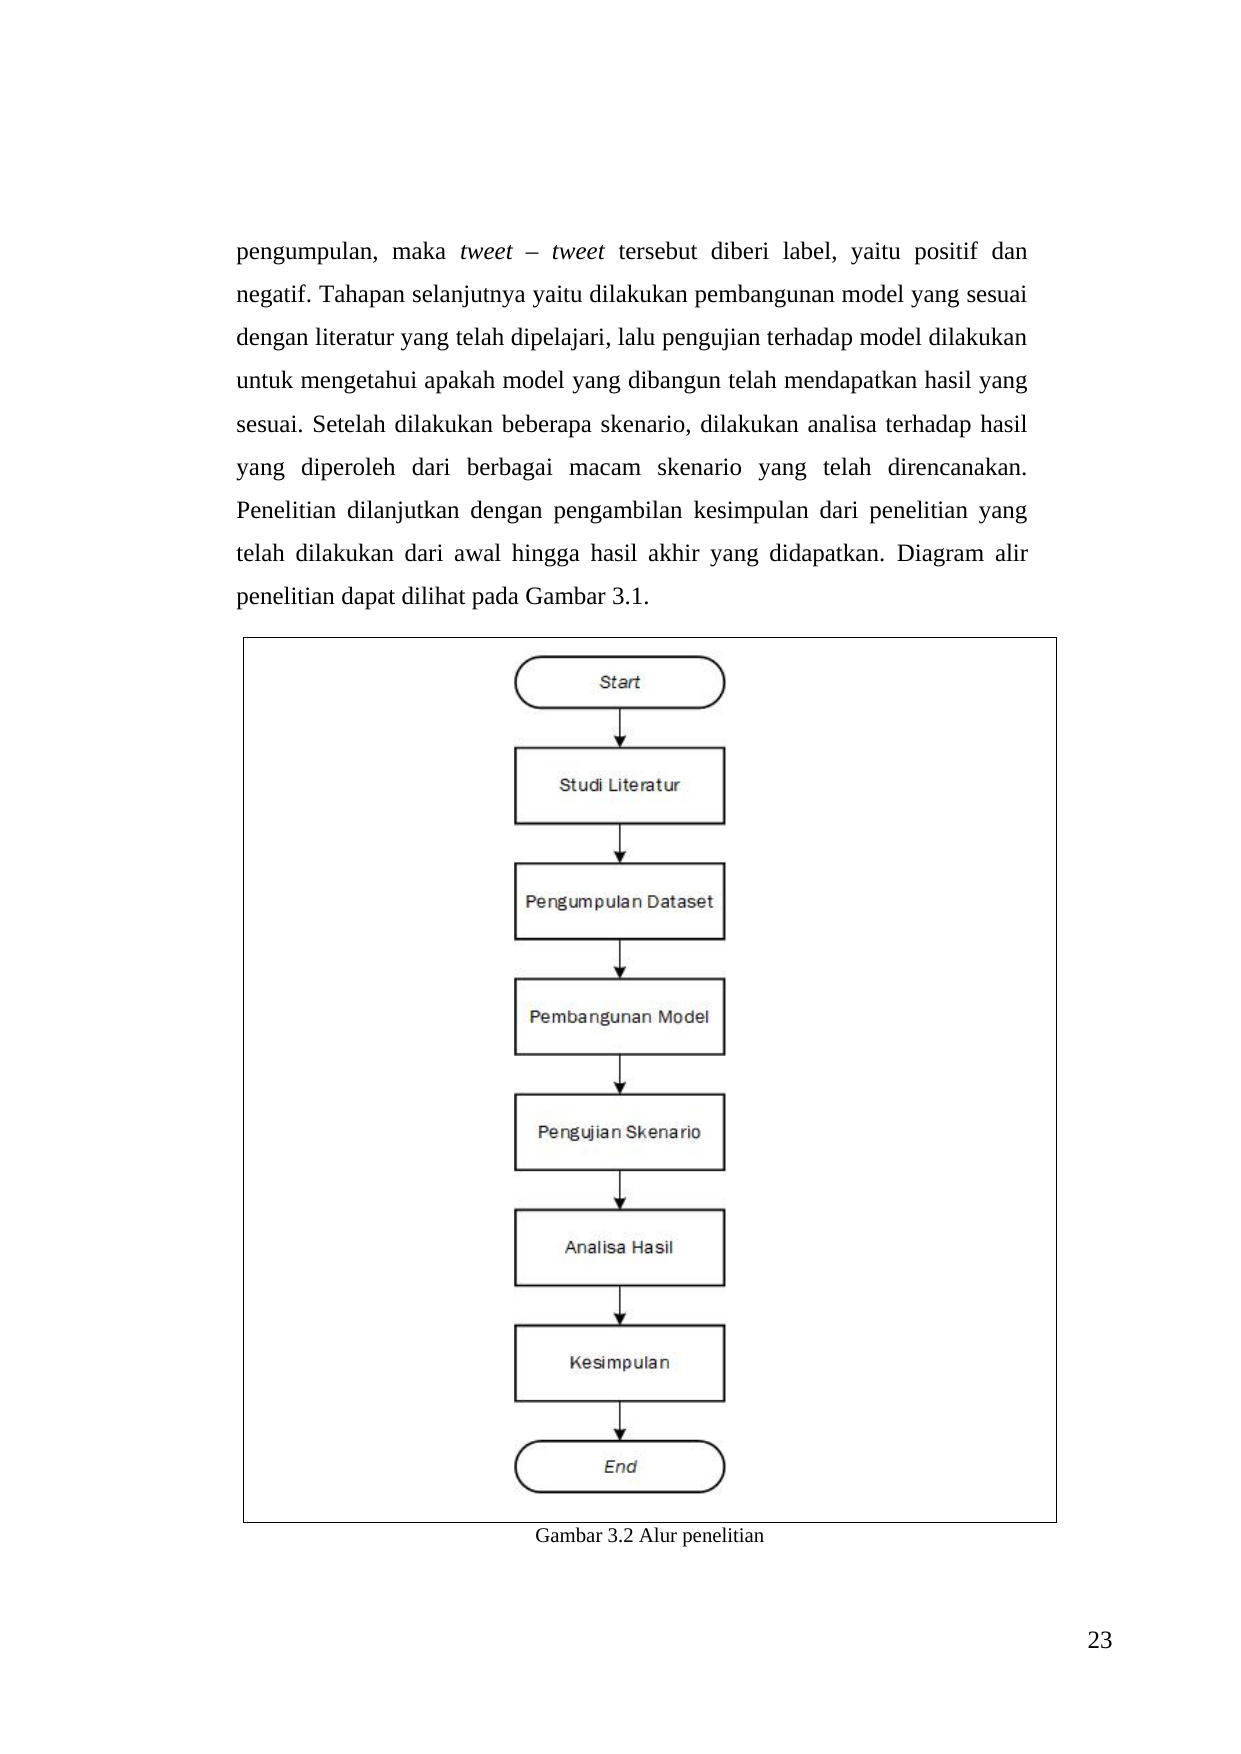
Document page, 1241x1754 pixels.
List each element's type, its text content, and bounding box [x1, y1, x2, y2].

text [236, 236, 1028, 610]
table_header [244, 638, 1056, 1522]
picture [513, 650, 727, 1499]
